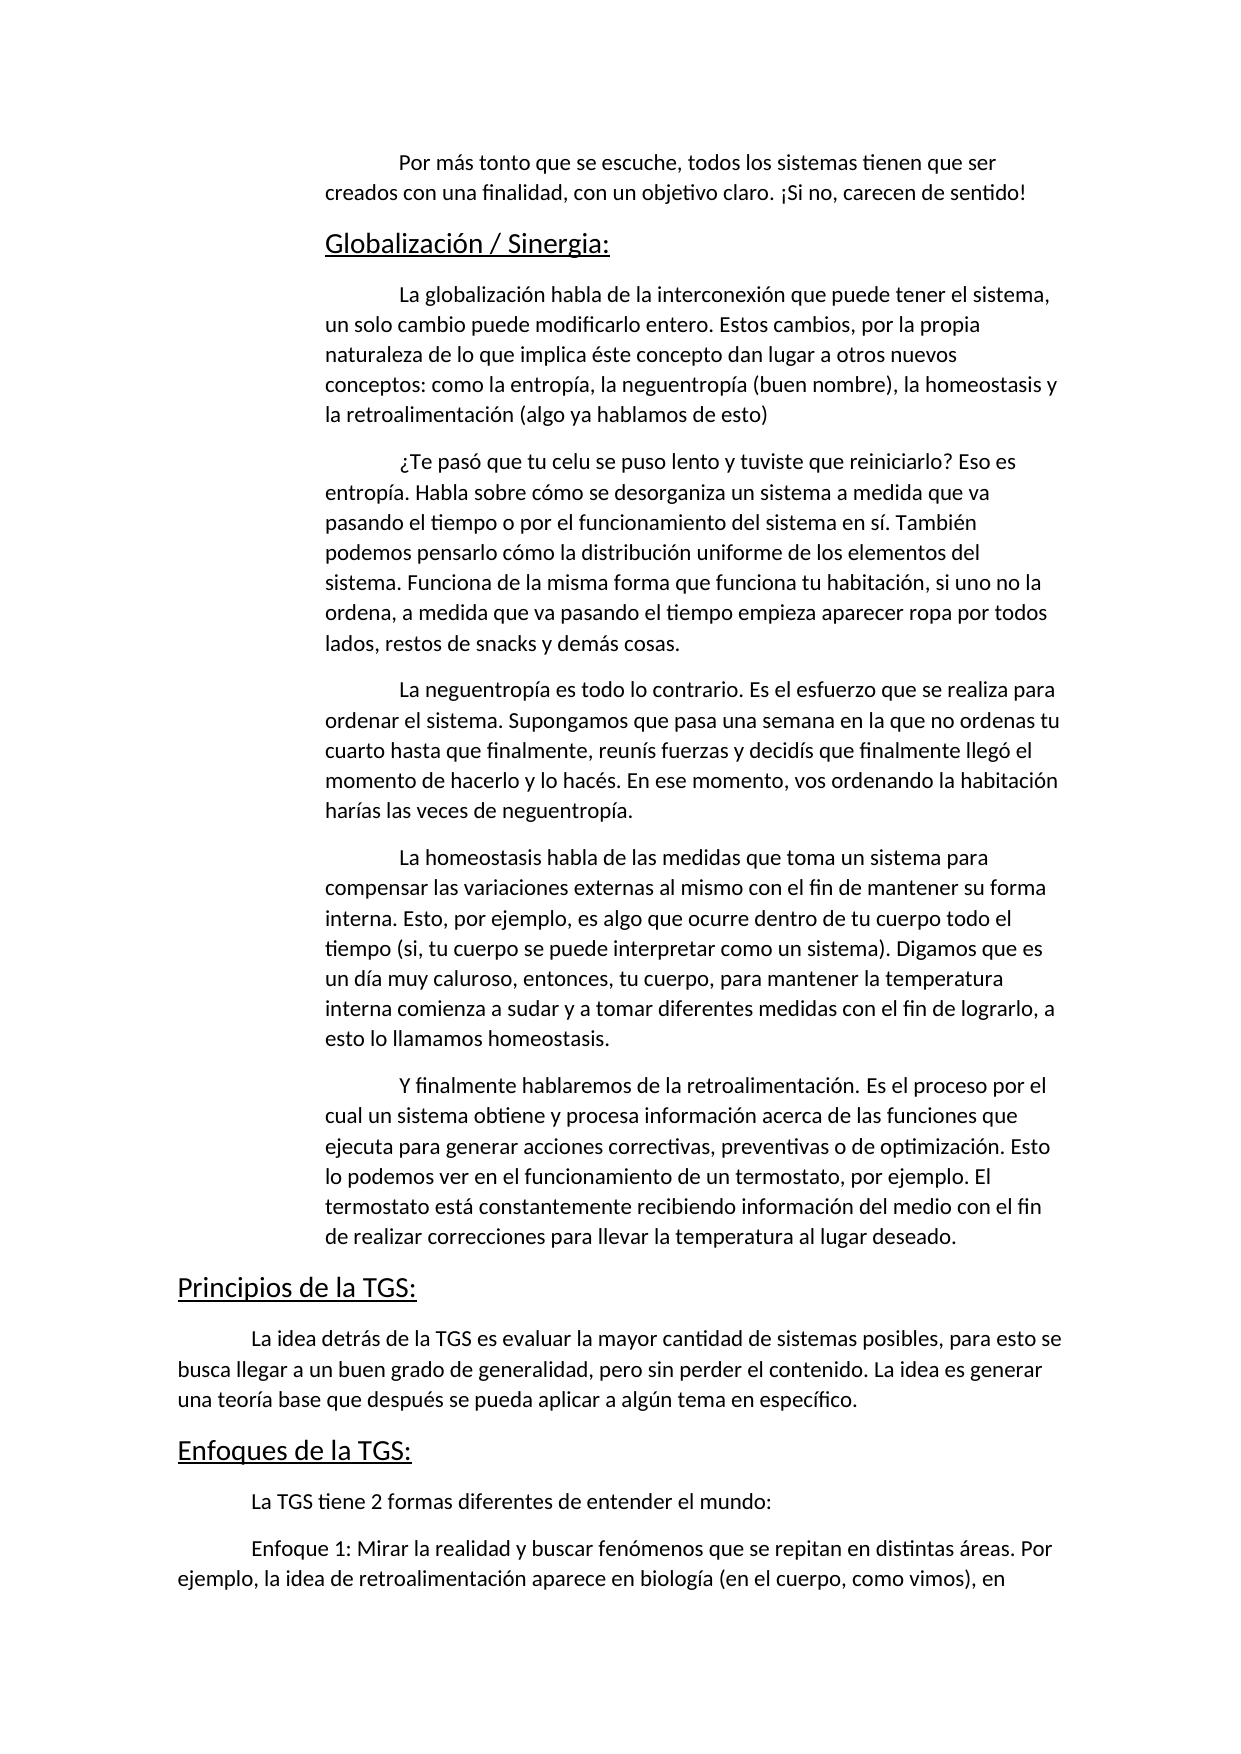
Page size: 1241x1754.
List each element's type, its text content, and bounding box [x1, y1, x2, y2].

text La TGS tiene 2 formas diferentes de entender el mundo: [177, 1487, 1063, 1515]
text ¿Te pasó que tu celu se puso lento y tuviste que reiniciarlo? Eso es entropía. Habla sobre cómo se desorganiza un sistema a medida que va pasando el tiempo o por el funcionamiento del sistema en sí. También podemos pensarlo cómo la distribución uniforme de los elementos del sistema. Funciona de la misma forma que funciona tu habitación, si uno no la ordena, a medida que va pasando el tiempo empieza aparecer ropa por todos lados, restos de snacks y demás cosas. [325, 447, 1063, 657]
text Globalización / Sinergia: [177, 225, 1063, 260]
text La idea detrás de la TGS es evaluar la mayor cantidad de sistemas posibles, para esto se busca llegar a un buen grado de generalidad, pero sin perder el contenido. La idea es generar una teoría base que después se pueda aplicar a algún tema en específico. [177, 1324, 1063, 1413]
text La homeostasis habla de las medidas que toma un sistema para compensar las variaciones externas al mismo con el fin de mantener su forma interna. Esto, por ejemplo, es algo que ocurre dentro de tu cuerpo todo el tiempo (si, tu cuerpo se puede interpretar como un sistema). Digamos que es un día muy caluroso, entonces, tu cuerpo, para mantener la temperatura interna comienza a sudar y a tomar diferentes medidas con el fin de lograrlo, a esto lo llamamos homeostasis. [325, 843, 1063, 1053]
text Y finalmente hablaremos de la retroalimentación. Es el proceso por el cual un sistema obtiene y procesa información acerca de las funciones que ejecuta para generar acciones correctivas, preventivas o de optimización. Esto lo podemos ver en el funcionamiento de un termostato, por ejemplo. El termostato está constantemente recibiendo información del medio con el fin de realizar correcciones para llevar la temperatura al lugar deseado. [325, 1071, 1063, 1251]
text La neguentropía es todo lo contrario. Es el esfuerzo que se realiza para ordenar el sistema. Supongamos que pasa una semana en la que no ordenas tu cuarto hasta que finalmente, reunís fuerzas y decidís que finalmente llegó el momento de hacerlo y lo hacés. En ese momento, vos ordenando la habitación harías las veces de neguentropía. [325, 676, 1063, 824]
text La globalización habla de la interconexión que puede tener el sistema, un solo cambio puede modificarlo entero. Estos cambios, por la propia naturaleza de lo que implica éste concepto dan lugar a otros nuevos conceptos: como la entropía, la neguentropía (buen nombre), la homeostasis y la retroalimentación (algo ya hablamos de esto) [325, 280, 1063, 429]
text Por más tonto que se escuche, todos los sistemas tienen que ser creados con una finalidad, con un objetivo claro. ¡Si no, carecen de sentido! [325, 148, 1063, 206]
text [177, 1534, 1063, 1592]
text Principios de la TGS: [177, 1269, 1063, 1305]
text Enfoques de la TGS: [177, 1432, 1063, 1467]
